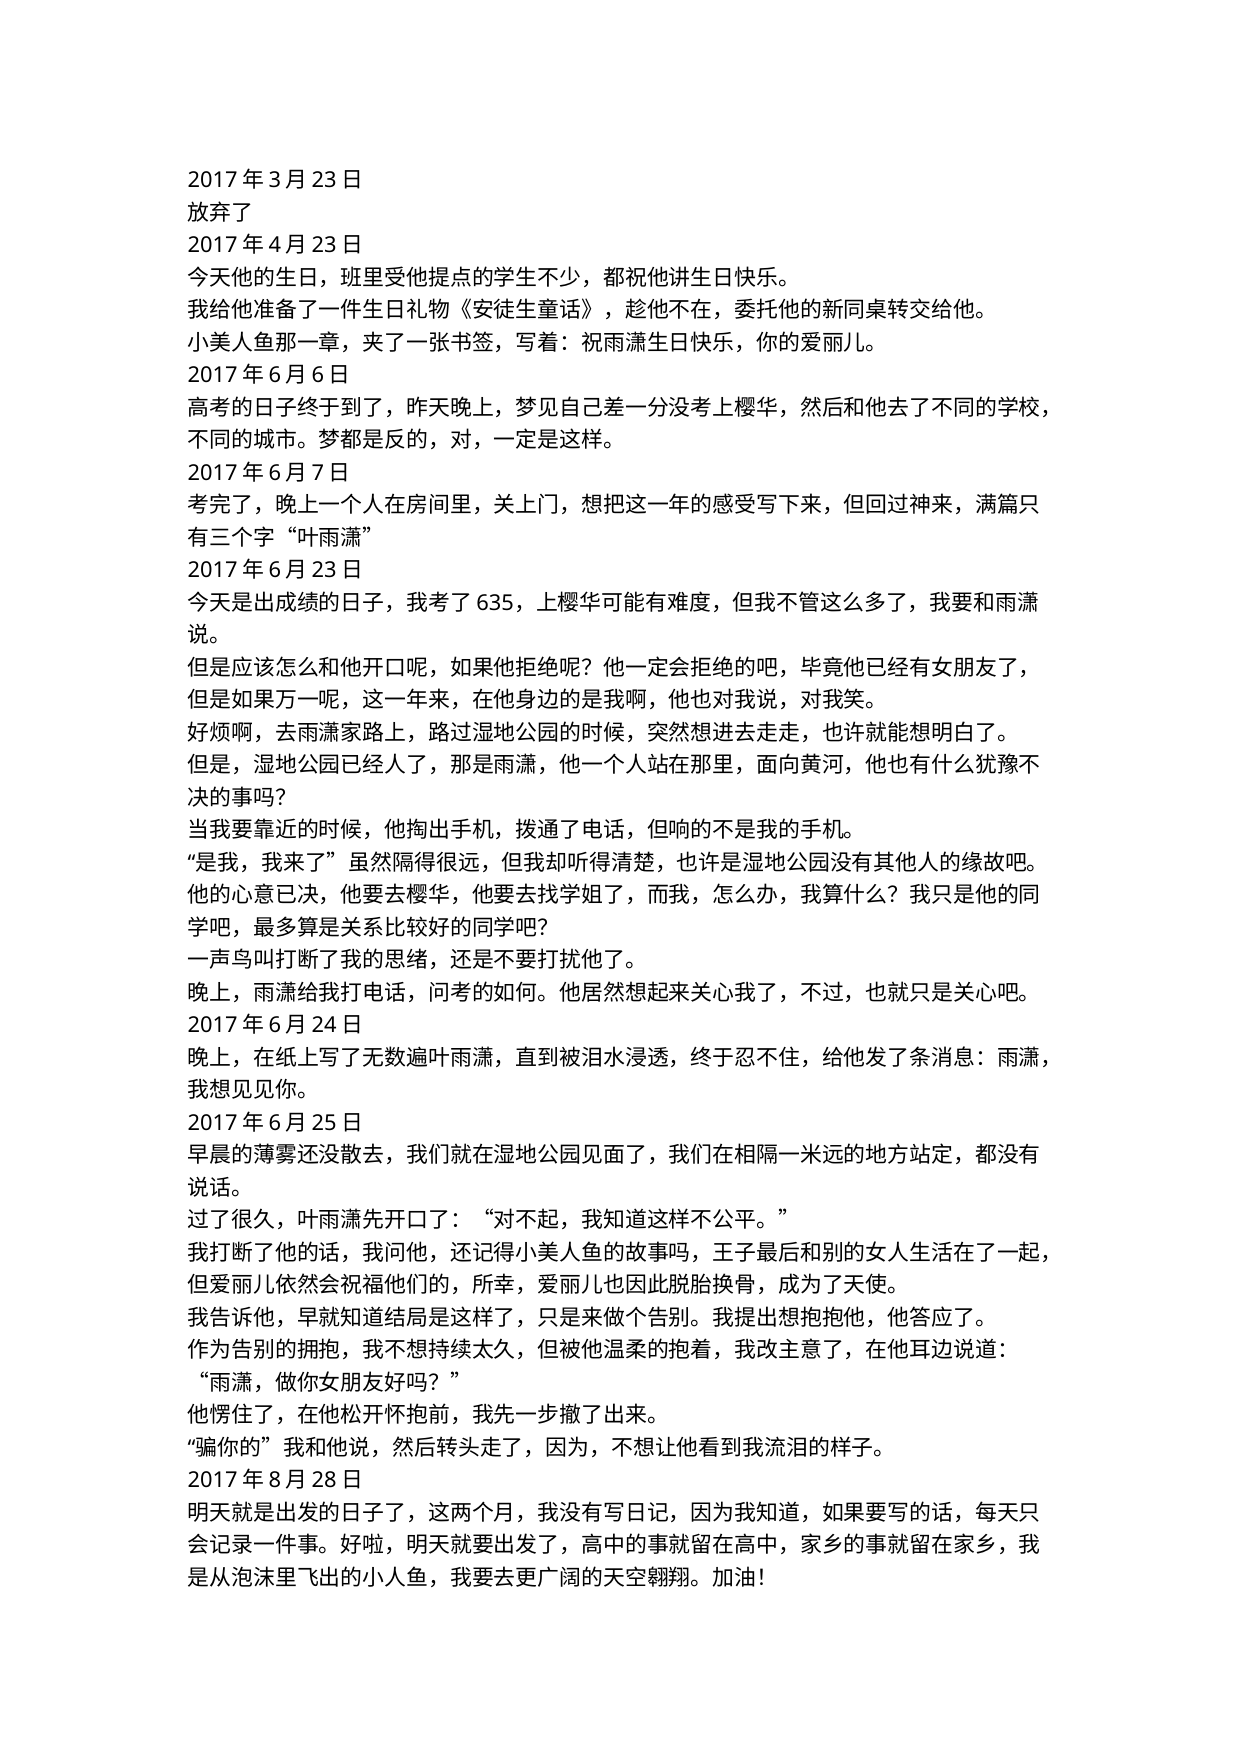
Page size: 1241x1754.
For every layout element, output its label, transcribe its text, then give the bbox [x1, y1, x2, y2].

text 早晨的薄雾还没散去，我们就在湿地公园见面了，我们在相隔一米远的地方站定，都没有说话。 [187, 1137, 1053, 1202]
text 高考的日子终于到了，昨天晚上，梦见自己差一分没考上樱华，然后和他去了不同的学校，不同的城市。梦都是反的，对，一定是这样。 [187, 389, 1053, 454]
text “骗你的”我和他说，然后转头走了，因为，不想让他看到我流泪的样子。 [187, 1429, 1053, 1462]
text 2017年4月23日 [187, 227, 1053, 259]
text “是我，我来了”虽然隔得很远，但我却听得清楚，也许是湿地公园没有其他人的缘故吧。 [187, 844, 1053, 877]
text 我打断了他的话，我问他，还记得小美人鱼的故事吗，王子最后和别的女人生活在了一起，但爱丽儿依然会祝福他们的，所幸，爱丽儿也因此脱胎换骨，成为了天使。 [187, 1234, 1053, 1299]
text 好烦啊，去雨潇家路上，路过湿地公园的时候，突然想进去走走，也许就能想明白了。 [187, 714, 1053, 747]
text 2017年6月6日 [187, 357, 1053, 389]
text 我告诉他，早就知道结局是这样了，只是来做个告别。我提出想抱抱他，他答应了。 [187, 1299, 1053, 1332]
text 2017年8月28日 [187, 1462, 1053, 1494]
text 晚上，在纸上写了无数遍叶雨潇，直到被泪水浸透，终于忍不住，给他发了条消息：雨潇，我想见见你。 [187, 1039, 1053, 1104]
text 但是应该怎么和他开口呢，如果他拒绝呢？他一定会拒绝的吧，毕竟他已经有女朋友了，但是如果万一呢，这一年来，在他身边的是我啊，他也对我说，对我笑。 [187, 649, 1053, 714]
text 作为告别的拥抱，我不想持续太久，但被他温柔的抱着，我改主意了，在他耳边说道：“雨潇，做你女朋友好吗？” [187, 1332, 1053, 1397]
text 2017年6月23日 [187, 552, 1053, 584]
text 2017年6月7日 [187, 454, 1053, 487]
text 2017年6月25日 [187, 1104, 1053, 1137]
text 今天他的生日，班里受他提点的学生不少，都祝他讲生日快乐。 [187, 259, 1053, 292]
text 晚上，雨潇给我打电话，问考的如何。他居然想起来关心我了，不过，也就只是关心吧。 [187, 974, 1053, 1007]
text 明天就是出发的日子了，这两个月，我没有写日记，因为我知道，如果要写的话，每天只会记录一件事。好啦，明天就要出发了，高中的事就留在高中，家乡的事就留在家乡，我是从泡沫里飞出的小人鱼，我要去更广阔的天空翱翔。加油！ [187, 1494, 1053, 1592]
text 考完了，晚上一个人在房间里，关上门，想把这一年的感受写下来，但回过神来，满篇只有三个字“叶雨潇” [187, 487, 1053, 552]
text 过了很久，叶雨潇先开口了：“对不起，我知道这样不公平。” [187, 1202, 1053, 1234]
text 放弃了 [187, 194, 1053, 227]
text 小美人鱼那一章，夹了一张书签，写着：祝雨潇生日快乐，你的爱丽儿。 [187, 324, 1053, 357]
text 我给他准备了一件生日礼物《安徒生童话》，趁他不在，委托他的新同桌转交给他。 [187, 292, 1053, 324]
text 2017年6月24日 [187, 1007, 1053, 1039]
text 一声鸟叫打断了我的思绪，还是不要打扰他了。 [187, 942, 1053, 974]
text 2017年3月23日 [187, 162, 1053, 194]
text 今天是出成绩的日子，我考了635，上樱华可能有难度，但我不管这么多了，我要和雨潇说。 [187, 584, 1053, 649]
text 他的心意已决，他要去樱华，他要去找学姐了，而我，怎么办，我算什么？我只是他的同学吧，最多算是关系比较好的同学吧？ [187, 877, 1053, 942]
text 但是，湿地公园已经人了，那是雨潇，他一个人站在那里，面向黄河，他也有什么犹豫不决的事吗？ [187, 747, 1053, 812]
text 他愣住了，在他松开怀抱前，我先一步撤了出来。 [187, 1397, 1053, 1429]
text 当我要靠近的时候，他掏出手机，拨通了电话，但响的不是我的手机。 [187, 812, 1053, 844]
